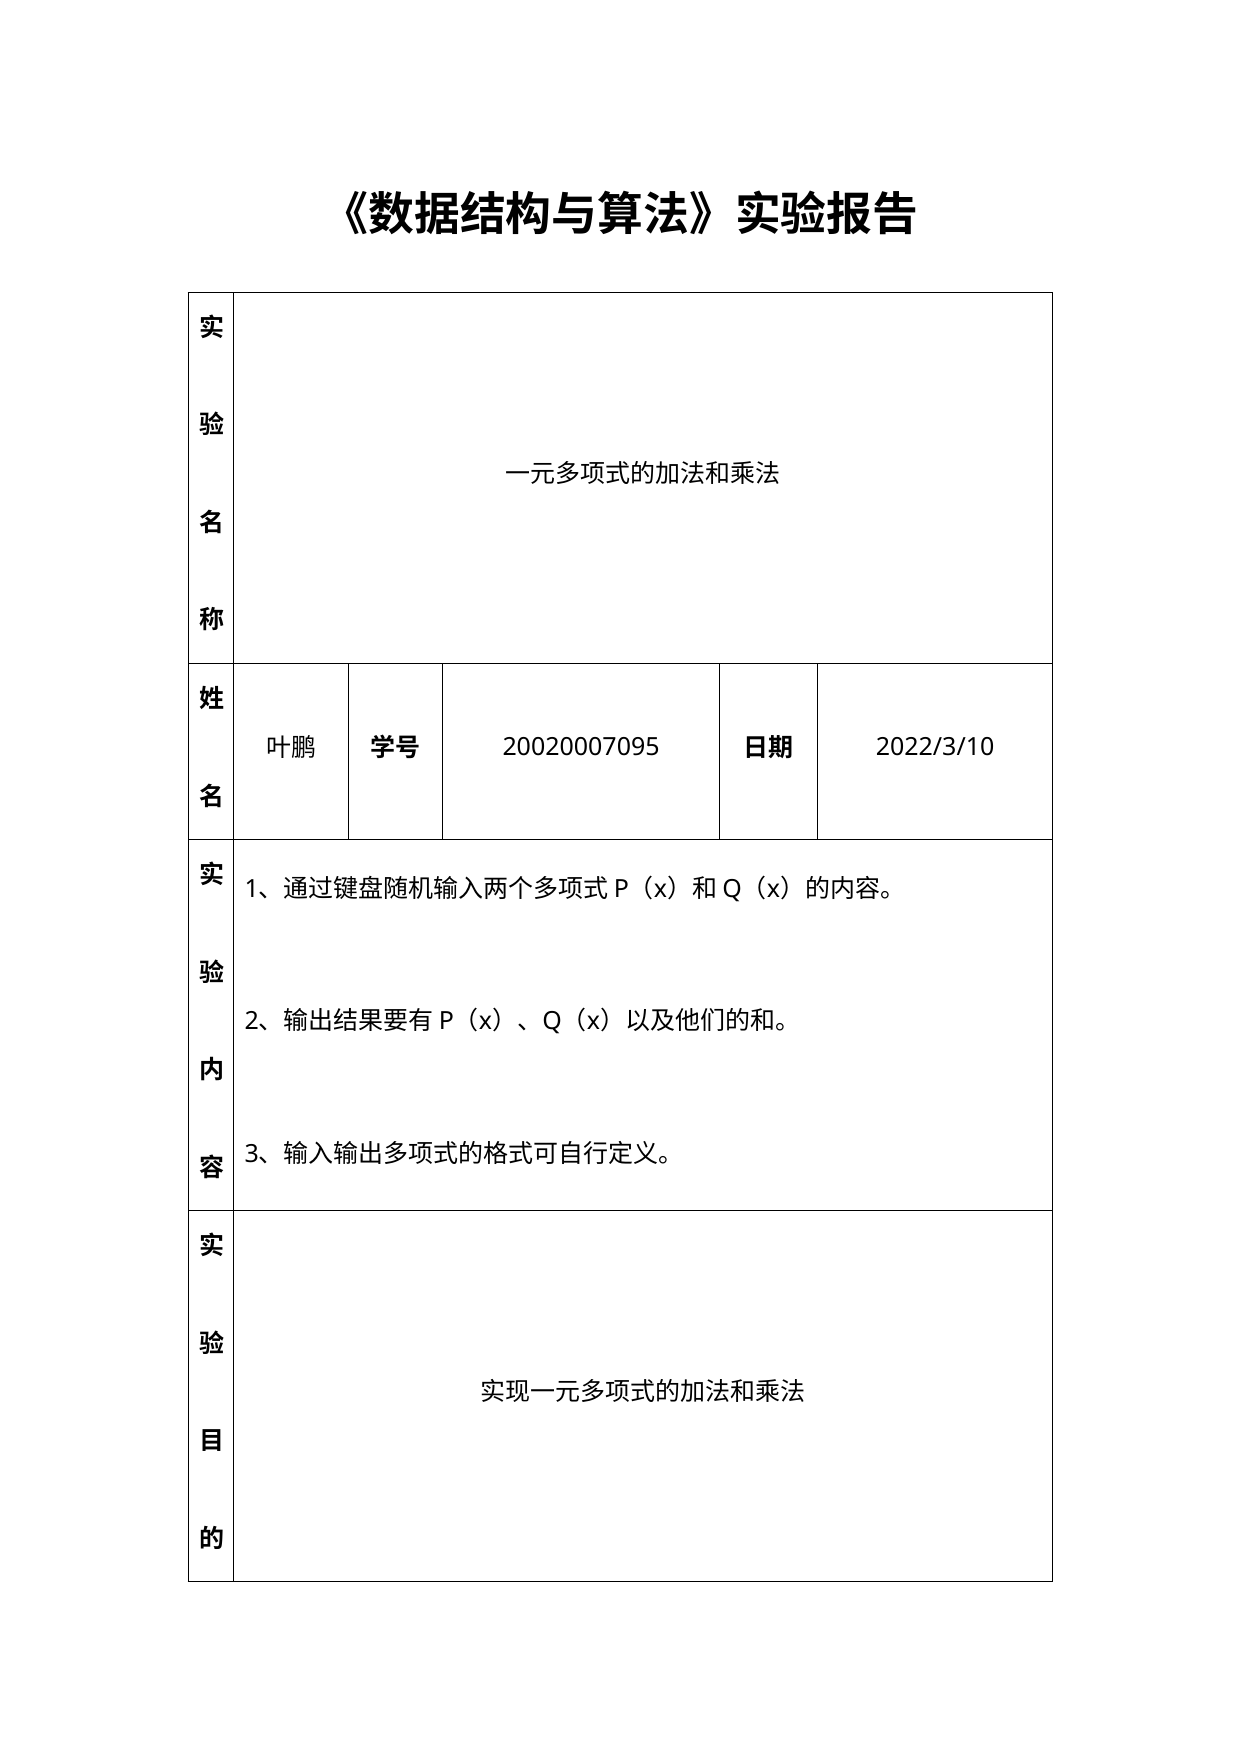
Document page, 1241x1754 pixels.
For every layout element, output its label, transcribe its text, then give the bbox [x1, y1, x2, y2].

table_header 一元多项式的加法和乘法 [234, 293, 1052, 663]
table_cell 学号 [349, 664, 442, 839]
text 《数据结构与算法》实验报告 [187, 162, 1053, 259]
table_cell 实验内容 [189, 840, 233, 1210]
table_cell 日期 [720, 664, 817, 839]
table_cell 叶鹏 [234, 664, 348, 839]
table_header 实验名称 [189, 293, 233, 663]
table_cell 1、通过键盘随机输入两个多项式P（x）和Q（x）的内容。 2、输出结果要有P（x）、Q（x）以及他们的和。 3、输入输出多项式的格式可自行定义。 [234, 840, 1052, 1210]
table_cell 姓名 [189, 664, 233, 839]
table_cell 实现一元多项式的加法和乘法 [234, 1211, 1052, 1581]
table_cell 2022/3/10 [818, 664, 1052, 839]
table_cell 实验目的 [189, 1211, 233, 1581]
table_cell 20020007095 [443, 664, 719, 839]
